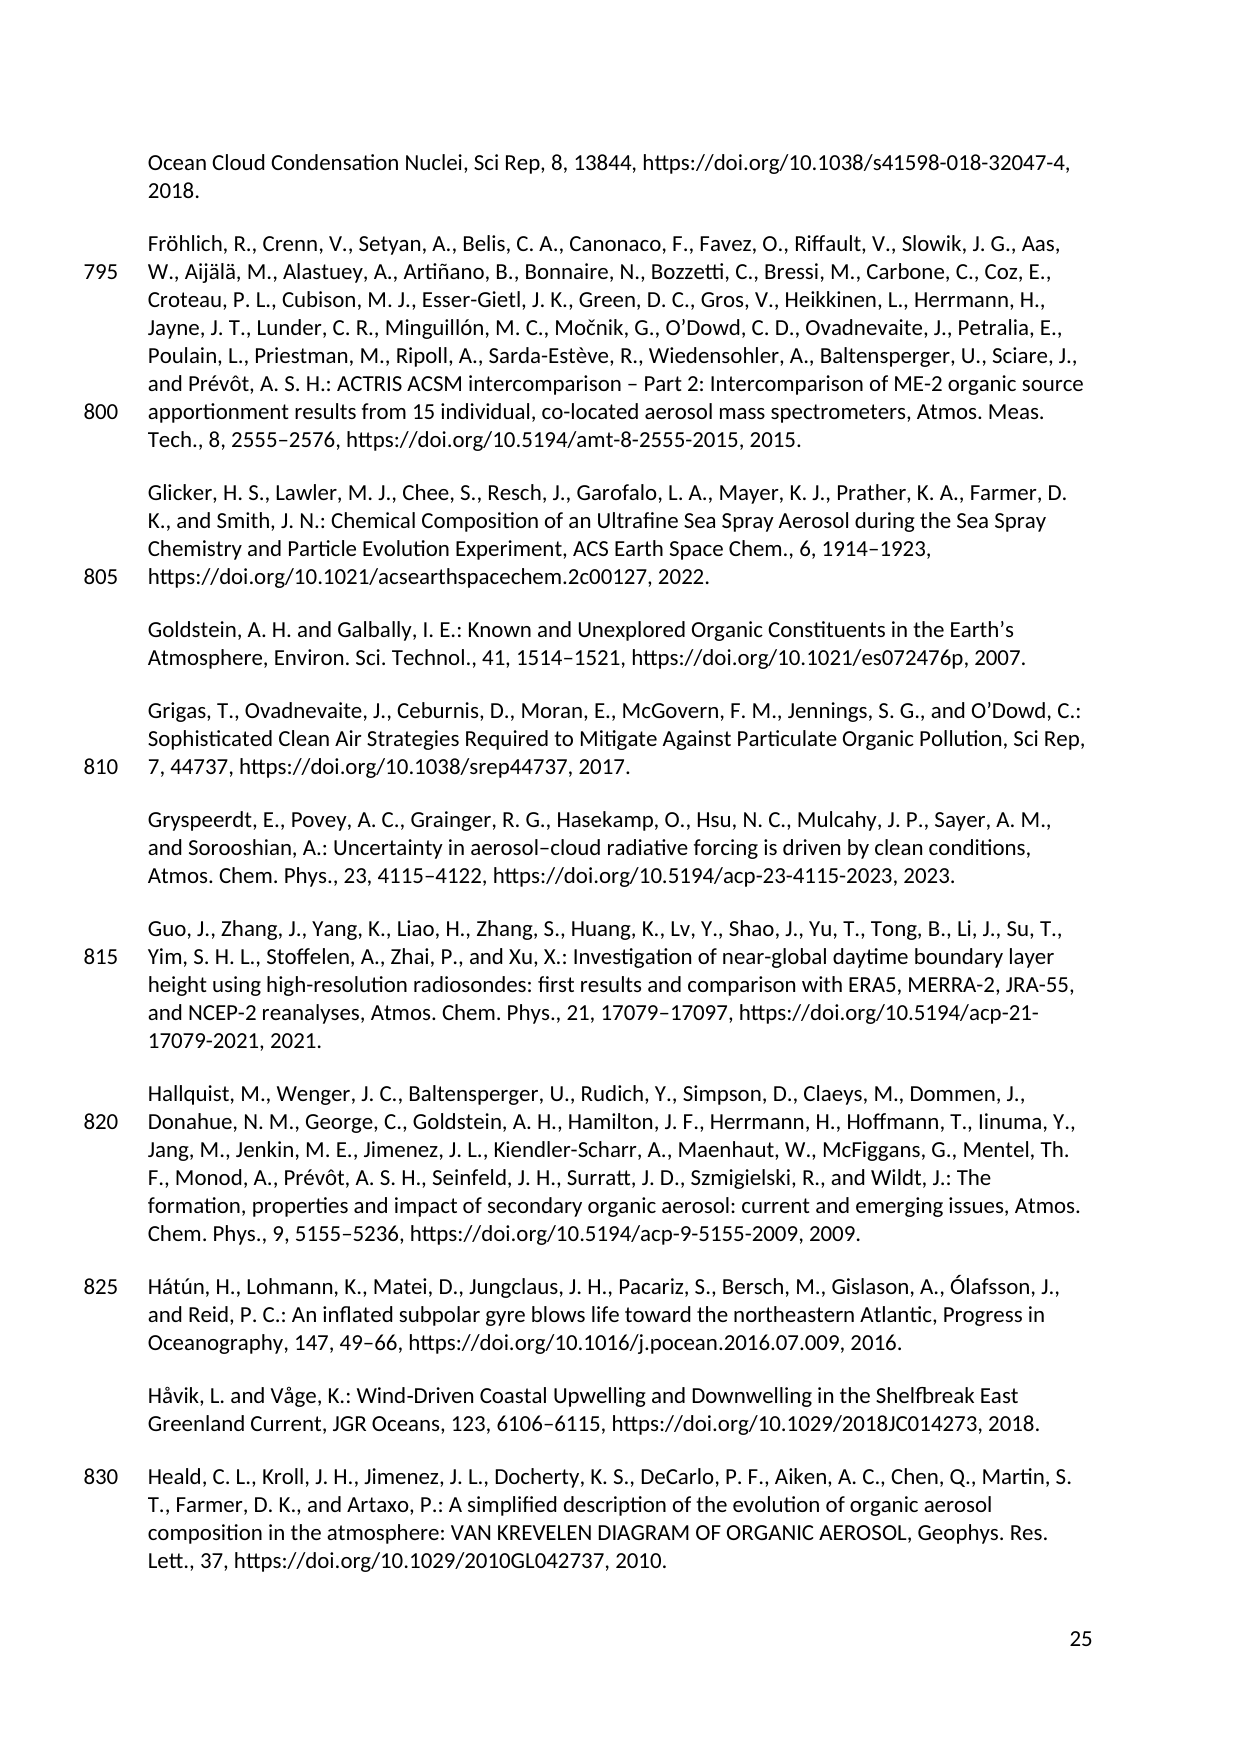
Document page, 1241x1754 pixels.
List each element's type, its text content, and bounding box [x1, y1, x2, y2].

text Glicker, H. S., Lawler, M. J., Chee, S., Resch, J., Garofalo, L. A., Mayer, K. J., Prather, K. A., Farmer, D. K., and Smith, J. N.: Chemical Composition of an Ultrafine Sea Spray Aerosol during the Sea Spray Chemistry and Particle Evolution Experiment, ACS Earth Space Chem., 6, 1914–1923, https://doi.org/10.1021/acsearthspacechem.2c00127, 2022. [148, 478, 1092, 590]
text Goldstein, A. H. and Galbally, I. E.: Known and Unexplored Organic Constituents in the Earth’s Atmosphere, Environ. Sci. Technol., 41, 1514–1521, https://doi.org/10.1021/es072476p, 2007. [148, 615, 1092, 671]
text Hátún, H., Lohmann, K., Matei, D., Jungclaus, J. H., Pacariz, S., Bersch, M., Gislason, A., Ólafsson, J., and Reid, P. C.: An inflated subpolar gyre blows life toward the northeastern Atlantic, Progress in Oceanography, 147, 49–66, https://doi.org/10.1016/j.pocean.2016.07.009, 2016. [148, 1272, 1092, 1356]
text Guo, J., Zhang, J., Yang, K., Liao, H., Zhang, S., Huang, K., Lv, Y., Shao, J., Yu, T., Tong, B., Li, J., Su, T., Yim, S. H. L., Stoffelen, A., Zhai, P., and Xu, X.: Investigation of near-global daytime boundary layer height using high-resolution radiosondes: first results and comparison with ERA5, MERRA-2, JRA-55, and NCEP-2 reanalyses, Atmos. Chem. Phys., 21, 17079–17097, https://doi.org/10.5194/acp-21-17079-2021, 2021. [148, 914, 1092, 1054]
text Håvik, L. and Våge, K.: Wind‐Driven Coastal Upwelling and Downwelling in the Shelfbreak East Greenland Current, JGR Oceans, 123, 6106–6115, https://doi.org/10.1029/2018JC014273, 2018. [148, 1381, 1092, 1437]
text Hallquist, M., Wenger, J. C., Baltensperger, U., Rudich, Y., Simpson, D., Claeys, M., Dommen, J., Donahue, N. M., George, C., Goldstein, A. H., Hamilton, J. F., Herrmann, H., Hoffmann, T., Iinuma, Y., Jang, M., Jenkin, M. E., Jimenez, J. L., Kiendler-Scharr, A., Maenhaut, W., McFiggans, G., Mentel, Th. F., Monod, A., Prévôt, A. S. H., Seinfeld, J. H., Surratt, J. D., Szmigielski, R., and Wildt, J.: The formation, properties and impact of secondary organic aerosol: current and emerging issues, Atmos. Chem. Phys., 9, 5155–5236, https://doi.org/10.5194/acp-9-5155-2009, 2009. [148, 1079, 1092, 1247]
text Gryspeerdt, E., Povey, A. C., Grainger, R. G., Hasekamp, O., Hsu, N. C., Mulcahy, J. P., Sayer, A. M., and Sorooshian, A.: Uncertainty in aerosol–cloud radiative forcing is driven by clean conditions, Atmos. Chem. Phys., 23, 4115–4122, https://doi.org/10.5194/acp-23-4115-2023, 2023. [148, 805, 1092, 889]
text Fröhlich, R., Crenn, V., Setyan, A., Belis, C. A., Canonaco, F., Favez, O., Riffault, V., Slowik, J. G., Aas, W., Aijälä, M., Alastuey, A., Artiñano, B., Bonnaire, N., Bozzetti, C., Bressi, M., Carbone, C., Coz, E., Croteau, P. L., Cubison, M. J., Esser-Gietl, J. K., Green, D. C., Gros, V., Heikkinen, L., Herrmann, H., Jayne, J. T., Lunder, C. R., Minguillón, M. C., Močnik, G., O’Dowd, C. D., Ovadnevaite, J., Petralia, E., Poulain, L., Priestman, M., Ripoll, A., Sarda-Estève, R., Wiedensohler, A., Baltensperger, U., Sciare, J., and Prévôt, A. S. H.: ACTRIS ACSM intercomparison – Part 2: Intercomparison of ME-2 organic source apportionment results from 15 individual, co-located aerosol mass spectrometers, Atmos. Meas. Tech., 8, 2555–2576, https://doi.org/10.5194/amt-8-2555-2015, 2015. [148, 229, 1092, 453]
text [148, 148, 1092, 204]
text Grigas, T., Ovadnevaite, J., Ceburnis, D., Moran, E., McGovern, F. M., Jennings, S. G., and O’Dowd, C.: Sophisticated Clean Air Strategies Required to Mitigate Against Particulate Organic Pollution, Sci Rep, 7, 44737, https://doi.org/10.1038/srep44737, 2017. [148, 696, 1092, 780]
text Heald, C. L., Kroll, J. H., Jimenez, J. L., Docherty, K. S., DeCarlo, P. F., Aiken, A. C., Chen, Q., Martin, S. T., Farmer, D. K., and Artaxo, P.: A simplified description of the evolution of organic aerosol composition in the atmosphere: VAN KREVELEN DIAGRAM OF ORGANIC AEROSOL, Geophys. Res. Lett., 37, https://doi.org/10.1029/2010GL042737, 2010. [148, 1462, 1092, 1574]
